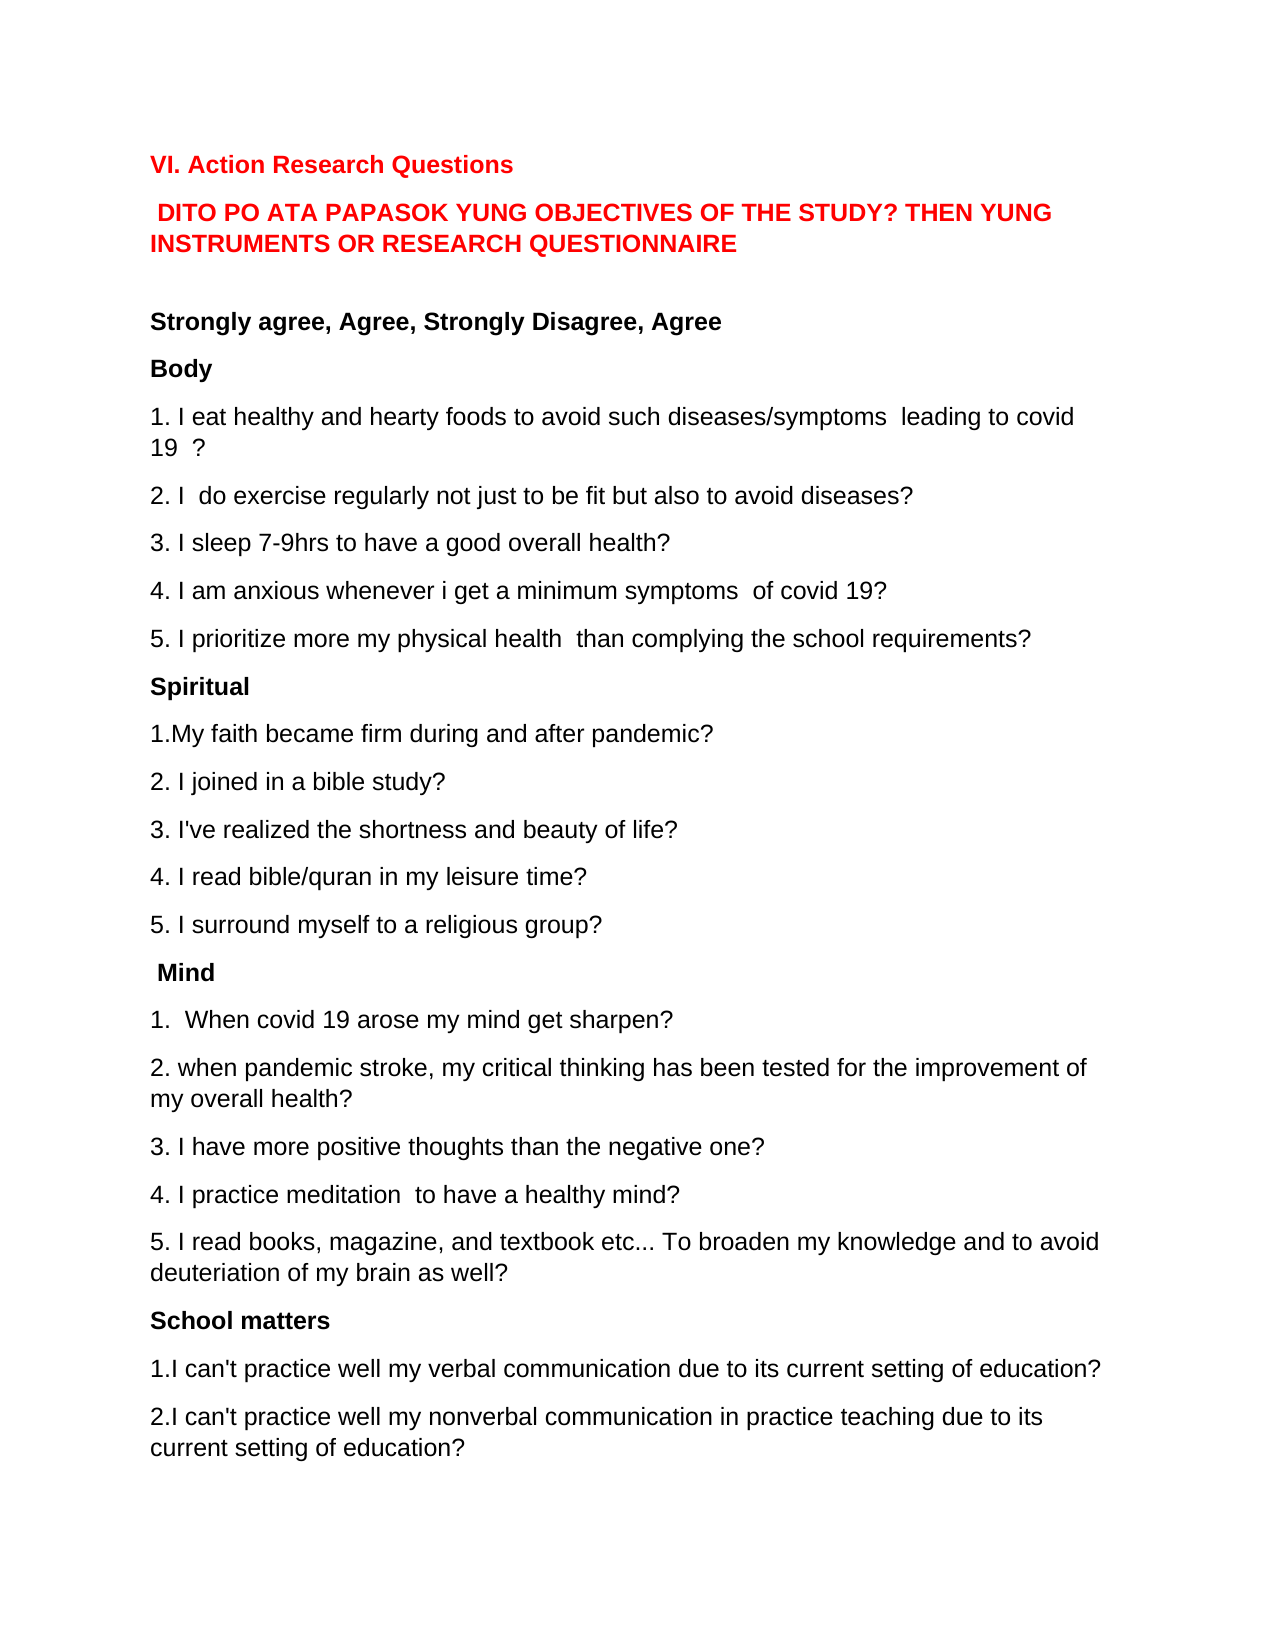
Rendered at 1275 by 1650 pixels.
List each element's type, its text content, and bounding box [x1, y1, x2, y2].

text 1.I can't practice well my verbal communication due to its current setting of education? [150, 1354, 1125, 1383]
text 1.My faith became firm during and after pandemic? [150, 719, 1125, 748]
text 3. I sleep 7-9hrs to have a good overall health? [150, 528, 1125, 557]
text 3. I have more positive thoughts than the negative one? [150, 1132, 1125, 1161]
text DITO PO ATA PAPASOK YUNG OBJECTIVES OF THE STUDY? THEN YUNG INSTRUMENTS OR RESEARCH QUESTIONNAIRE [150, 198, 1125, 288]
text 2. I do exercise regularly not just to be fit but also to avoid diseases? [150, 481, 1125, 509]
text Strongly agree, Agree, Strongly Disagree, Agree [150, 307, 1125, 335]
text Spiritual [150, 672, 1125, 700]
text Body [150, 354, 1125, 383]
text 3. I've realized the shortness and beauty of life? [150, 815, 1125, 843]
text 2.I can't practice well my nonverbal communication in practice teaching due to its current setting of education? [150, 1402, 1125, 1461]
text 2. I joined in a bible study? [150, 767, 1125, 796]
text 1. When covid 19 arose my mind get sharpen? [150, 1006, 1125, 1034]
text Mind [150, 958, 1125, 987]
text 5. I surround myself to a religious group? [150, 910, 1125, 939]
text School matters [150, 1306, 1125, 1335]
text 2. when pandemic stroke, my critical thinking has been tested for the improvement of my overall health? [150, 1053, 1125, 1113]
text 5. I read books, magazine, and textbook etc... To broaden my knowledge and to avoid deuteriation of my brain as well? [150, 1227, 1125, 1287]
text 1. I eat healthy and hearty foods to avoid such diseases/symptoms leading to covid 19 ? [150, 402, 1125, 462]
text 5. I prioritize more my physical health than complying the school requirements? [150, 624, 1125, 653]
text VI. Action Research Questions [150, 150, 1125, 179]
text 4. I read bible/quran in my leisure time? [150, 862, 1125, 891]
text 4. I practice meditation to have a healthy mind? [150, 1180, 1125, 1208]
text 4. I am anxious whenever i get a minimum symptoms of covid 19? [150, 576, 1125, 605]
